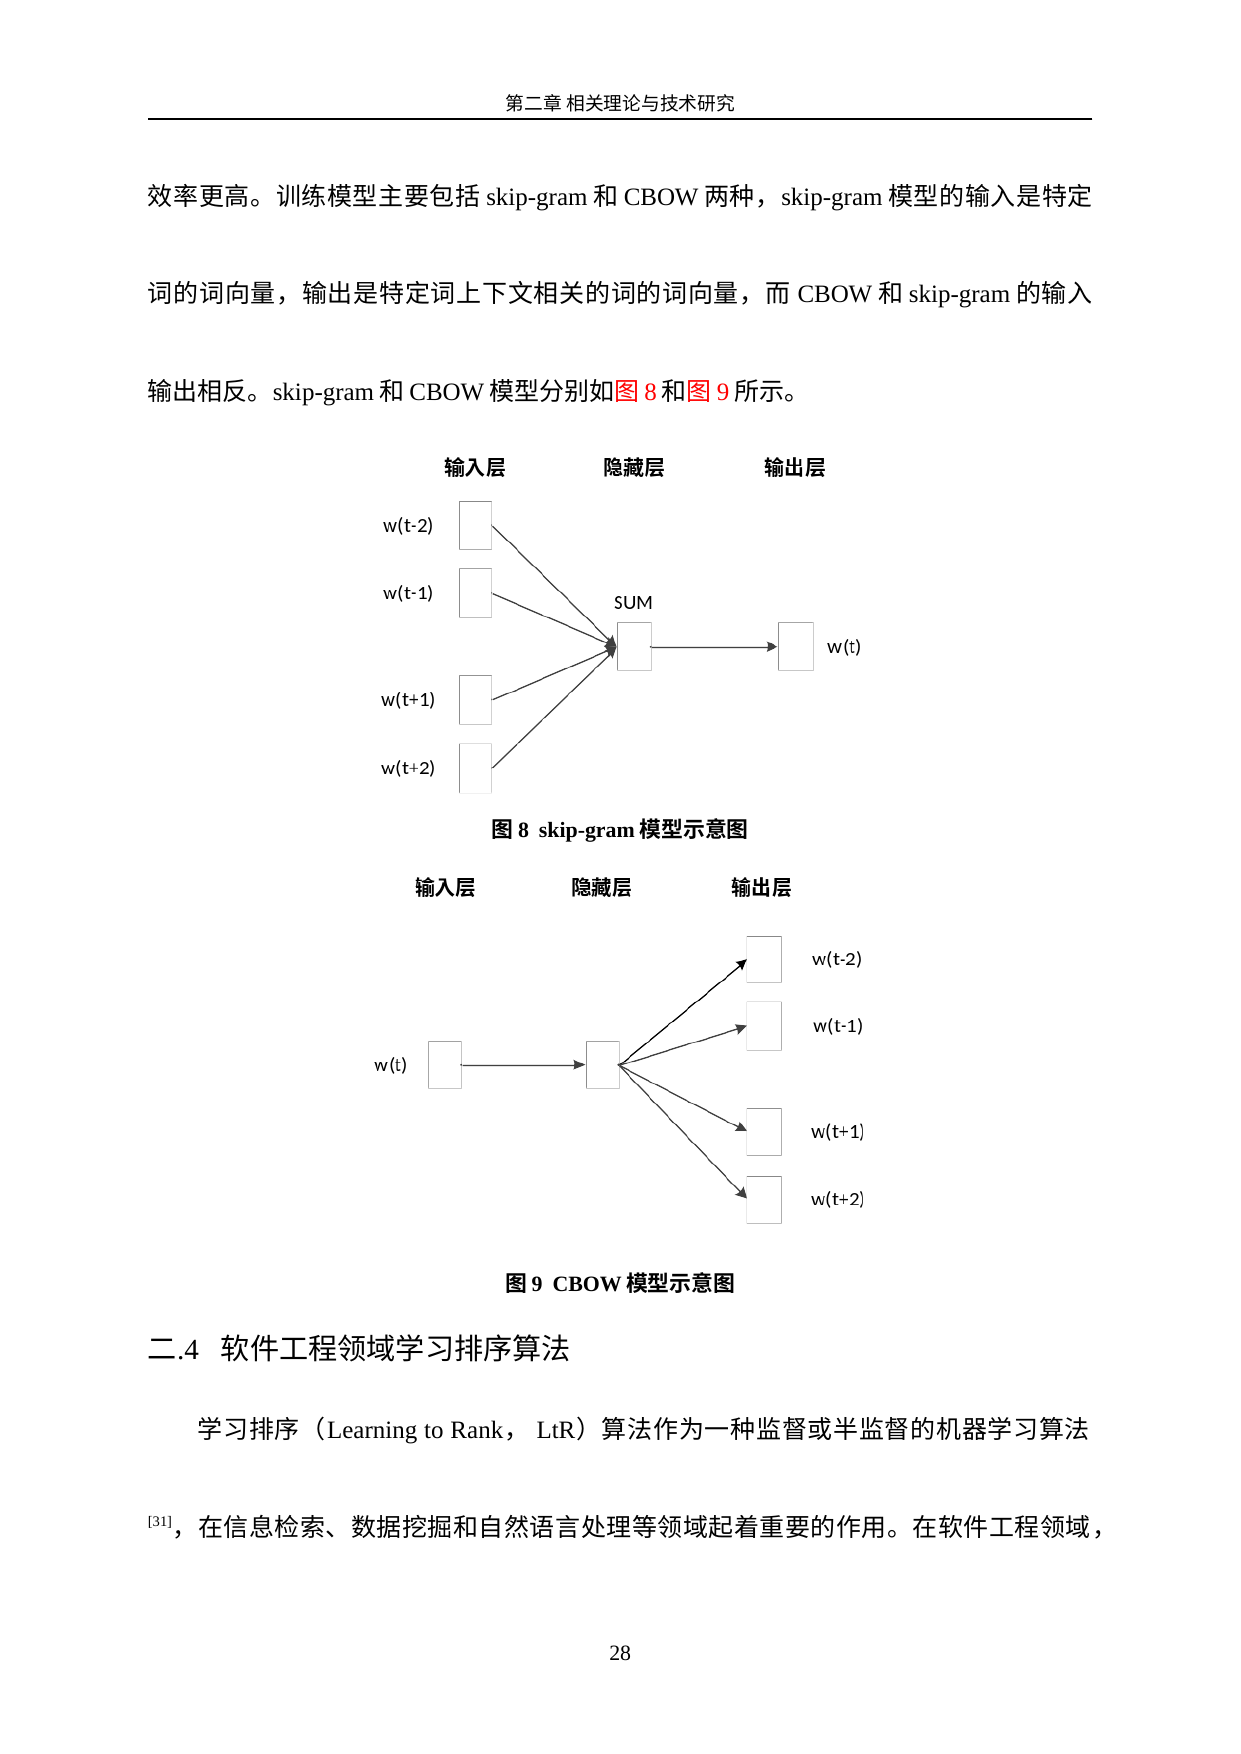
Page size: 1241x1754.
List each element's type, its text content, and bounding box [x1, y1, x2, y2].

text 图9 CBOW模型示意图 [148, 1265, 1092, 1298]
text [148, 1395, 1092, 1558]
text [148, 162, 1092, 422]
subtitle 软件工程领域学习排序算法 [148, 1314, 1092, 1379]
text 图8 skip-gram模型示意图 [148, 812, 1092, 844]
